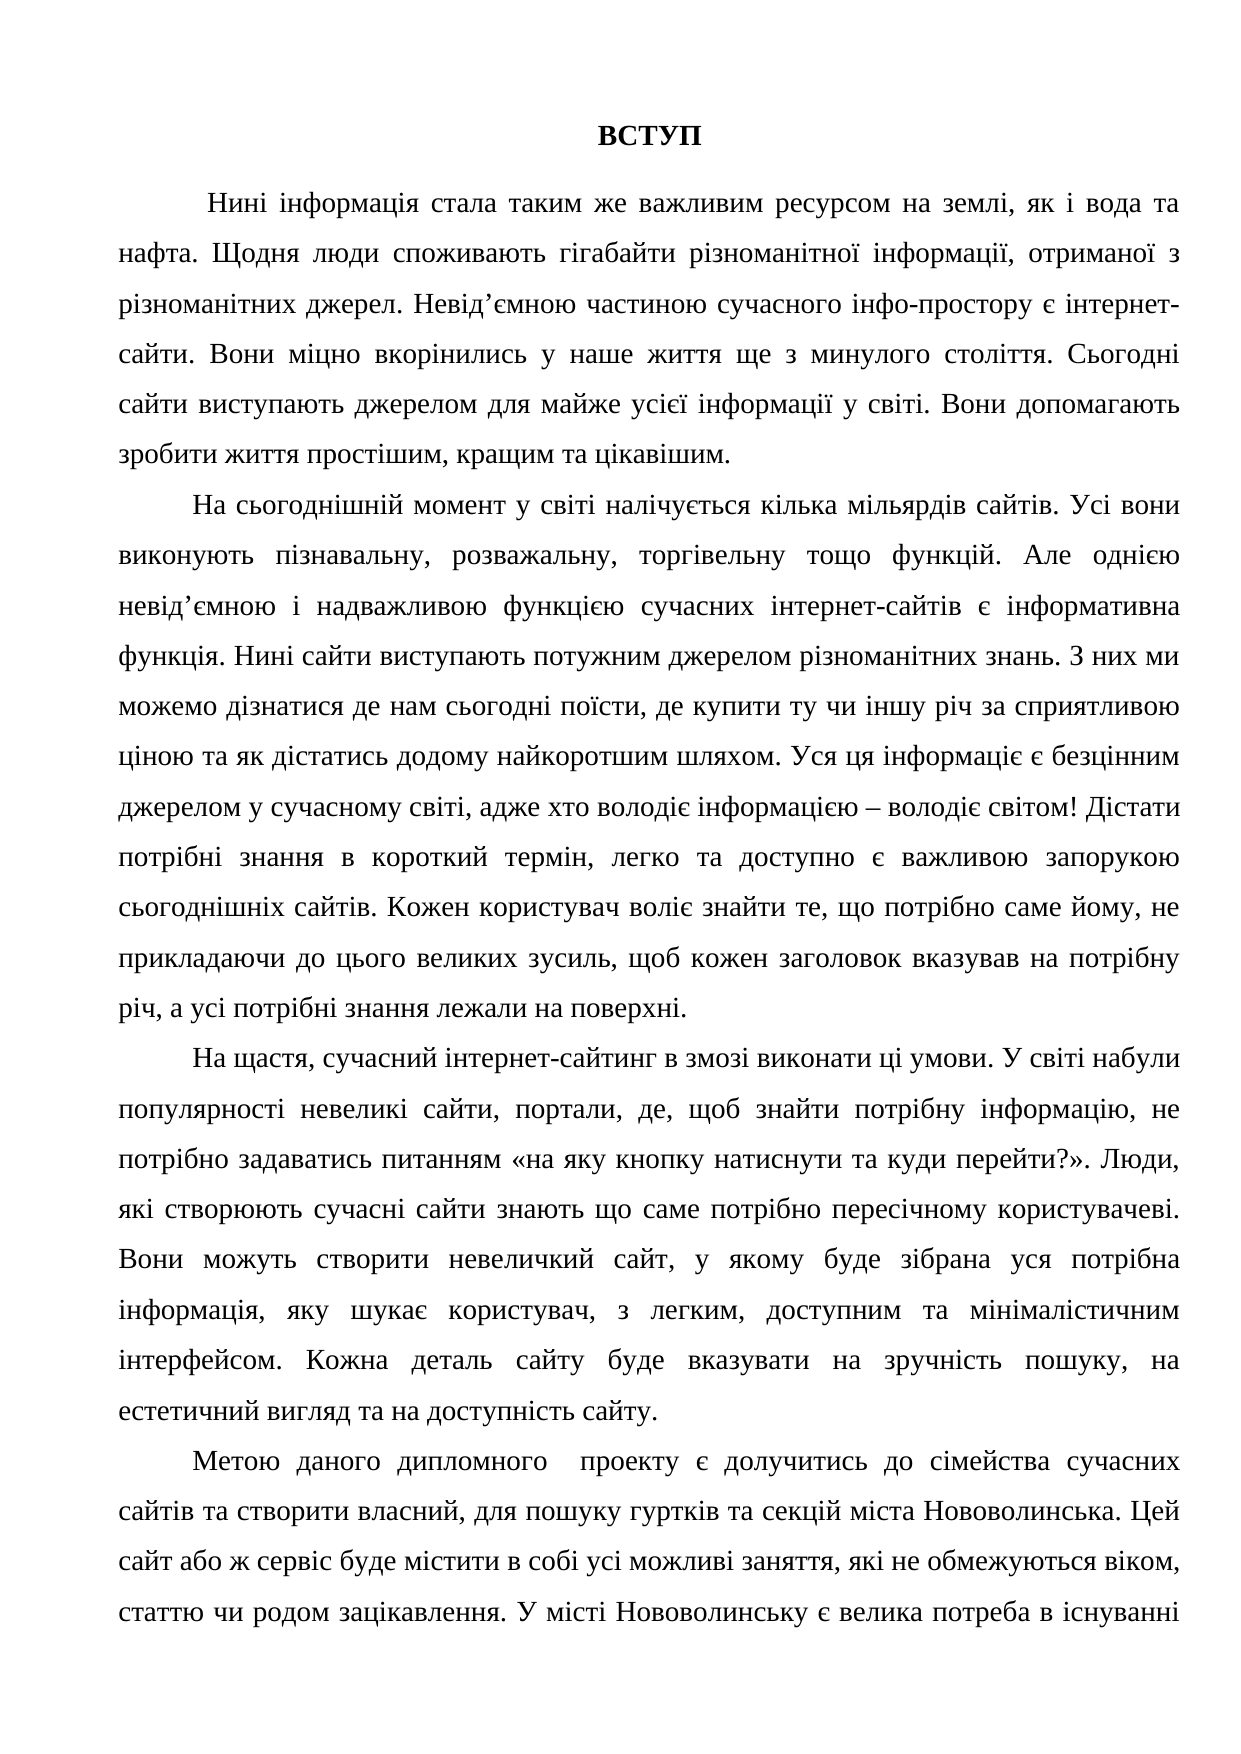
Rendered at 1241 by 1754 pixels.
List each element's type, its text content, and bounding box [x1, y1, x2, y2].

text На сьогоднішній момент у світі налічується кілька мільярдів сайтів. Усі вони виконують пізнавальну, розважальну, торгівельну тощо функцій. Але однією невід’ємною і надважливою функцією сучасних інтернет-сайтів є інформативна функція. Нині сайти виступають потужним джерелом різноманітних знань. З них ми можемо дізнатися де нам сьогодні поїсти, де купити ту чи іншу річ за сприятливою ціною та як дістатись додому найкоротшим шляхом. Уся ця інформаціє є безцінним джерелом у сучасному світі, адже хто володіє інформацією – володіє світом! Дістати потрібні знання в короткий термін, легко та доступно є важливою запорукою сьогоднішніх сайтів. Кожен користувач воліє знайти те, що потрібно саме йому, не прикладаючи до цього великих зусиль, щоб кожен заголовок вказував на потрібну річ, а усі потрібні знання лежали на поверхні. [118, 487, 1181, 1024]
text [118, 1443, 1181, 1627]
text На щастя, сучасний інтернет-сайтинг в змозі виконати ці умови. У світі набули популярності невеликі сайти, портали, де, щоб знайти потрібну інформацію, не потрібно задаватись питанням «на яку кнопку натиснути та куди перейти?». Люди, які створюють сучасні сайти знають що саме потрібно пересічному користувачеві. Вони можуть створити невеличкий сайт, у якому буде зібрана уся потрібна інформація, яку шукає користувач, з легким, доступним та мінімалістичним інтерфейсом. Кожна деталь сайту буде вказувати на зручність пошуку, на естетичний вигляд та на доступність сайту. [118, 1040, 1181, 1426]
text ВСТУП [118, 118, 1181, 152]
text Нині інформація стала таким же важливим ресурсом на землі, як і вода та нафта. Щодня люди споживають гігабайти різноманітної інформації, отриманої з різноманітних джерел. Невід’ємною частиною сучасного інфо-простору є інтернет-сайти. Вони міцно вкорінились у наше життя ще з минулого століття. Сьогодні сайти виступають джерелом для майже усієї інформації у світі. Вони допомагають зробити життя простішим, кращим та цікавішим. [118, 185, 1181, 470]
